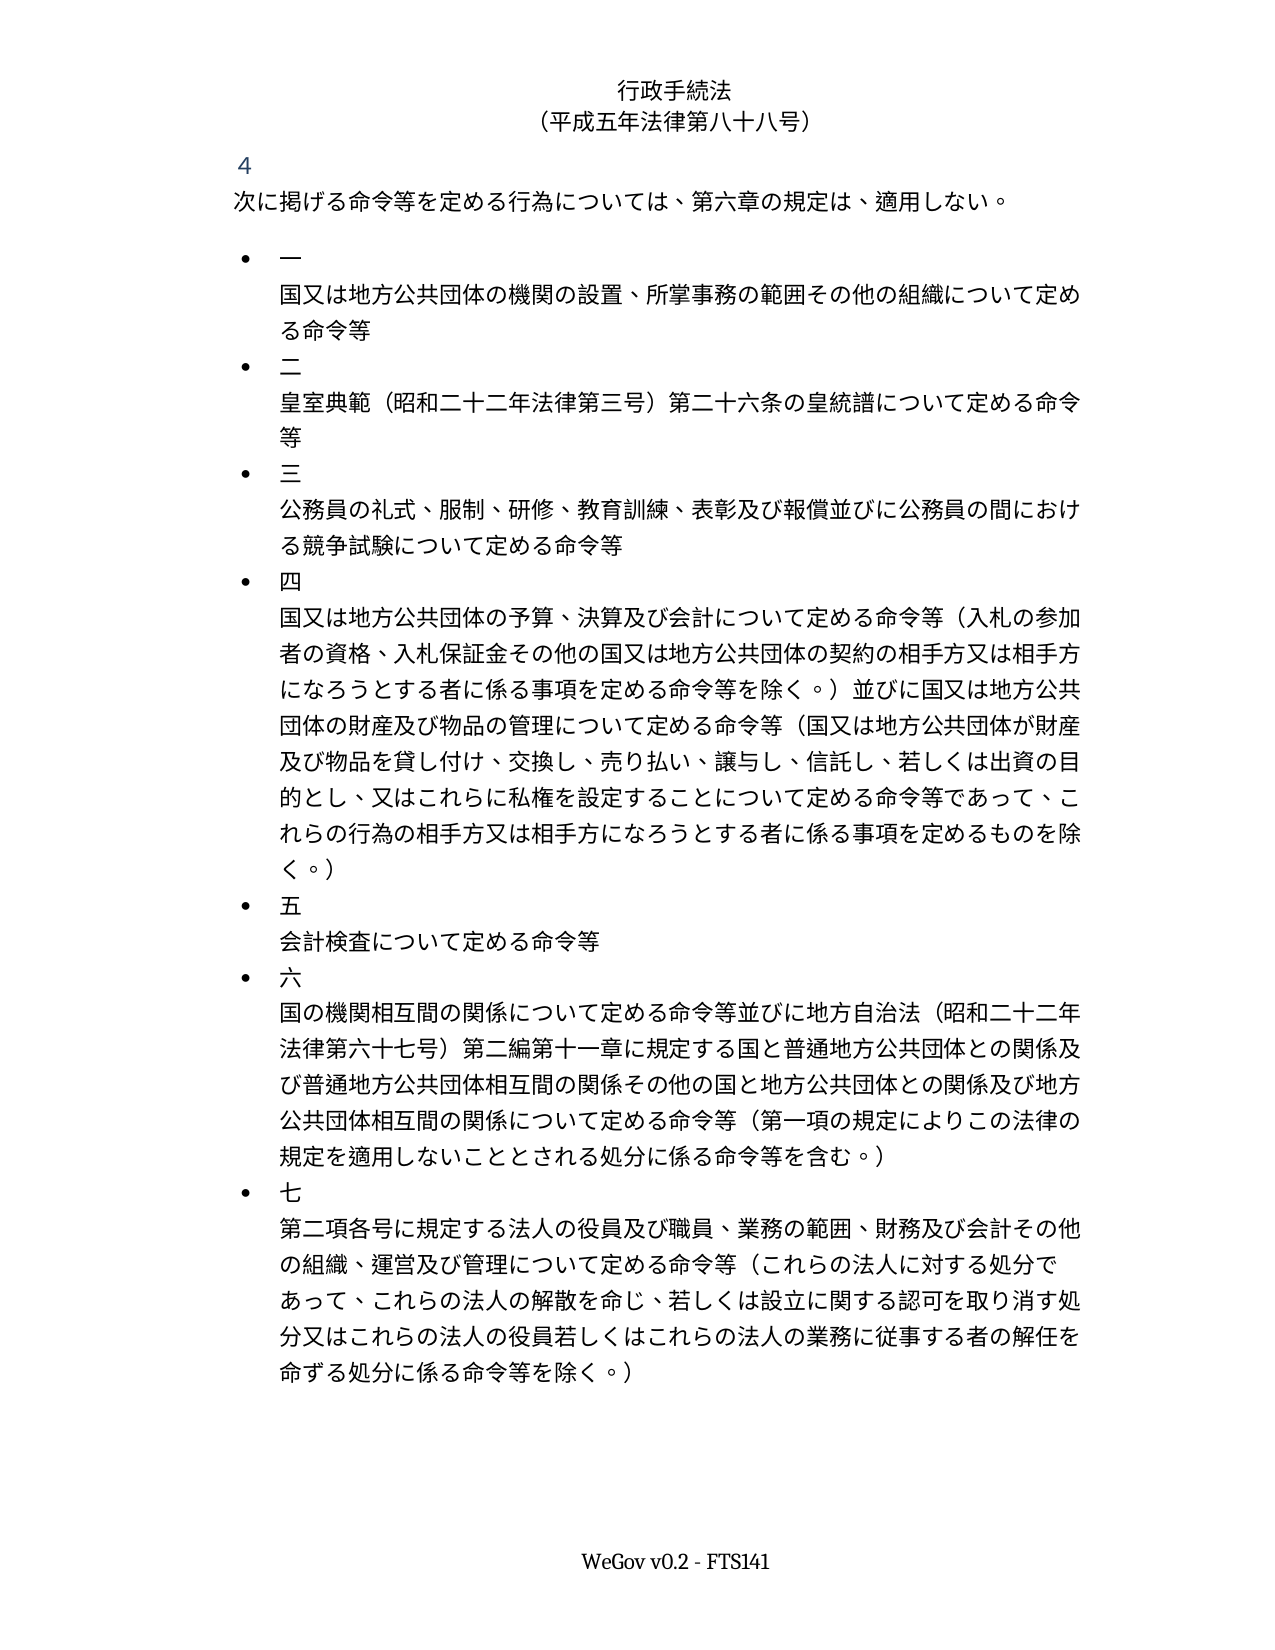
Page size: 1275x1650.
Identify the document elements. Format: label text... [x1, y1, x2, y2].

list 五 会計検査について定める命令等 [242, 889, 1087, 957]
text 次に掲げる命令等を定める行為については、第六章の規定は、適用しない。 [233, 186, 1087, 217]
list 三 公務員の礼式、服制、研修、教育訓練、表彰及び報償並びに公務員の間における競争試験について定める命令等 [242, 458, 1087, 561]
list 七 第二項各号に規定する法人の役員及び職員、業務の範囲、財務及び会計その他の組織、運営及び管理について定める命令等（これらの法人に対する処分であって、これらの法人の解散を命じ、若しくは設立に関する認可を取り消す処分又はこれらの法人の役員若しくはこれらの法人の業務に従事する者の解任を命ずる処分に係る命令等を除く。） [242, 1177, 1087, 1388]
list 一 国又は地方公共団体の機関の設置、所掌事務の範囲その他の組織について定める命令等 [242, 243, 1087, 346]
list 六 国の機関相互間の関係について定める命令等並びに地方自治法（昭和二十二年法律第六十七号）第二編第十一章に規定する国と普通地方公共団体との関係及び普通地方公共団体相互間の関係その他の国と地方公共団体との関係及び地方公共団体相互間の関係について定める命令等（第一項の規定によりこの法律の規定を適用しないこととされる処分に係る命令等を含む。） [242, 961, 1087, 1172]
list 二 皇室典範（昭和二十二年法律第三号）第二十六条の皇統譜について定める命令等 [242, 351, 1087, 454]
list 四 国又は地方公共団体の予算、決算及び会計について定める命令等（入札の参加者の資格、入札保証金その他の国又は地方公共団体の契約の相手方又は相手方になろうとする者に係る事項を定める命令等を除く。）並びに国又は地方公共団体の財産及び物品の管理について定める命令等（国又は地方公共団体が財産及び物品を貸し付け、交換し、売り払い、譲与し、信託し、若しくは出資の目的とし、又はこれらに私権を設定することについて定める命令等であって、これらの行為の相手方又は相手方になろうとする者に係る事項を定めるものを除く。） [242, 566, 1087, 885]
subtitle ４ [233, 150, 1087, 181]
